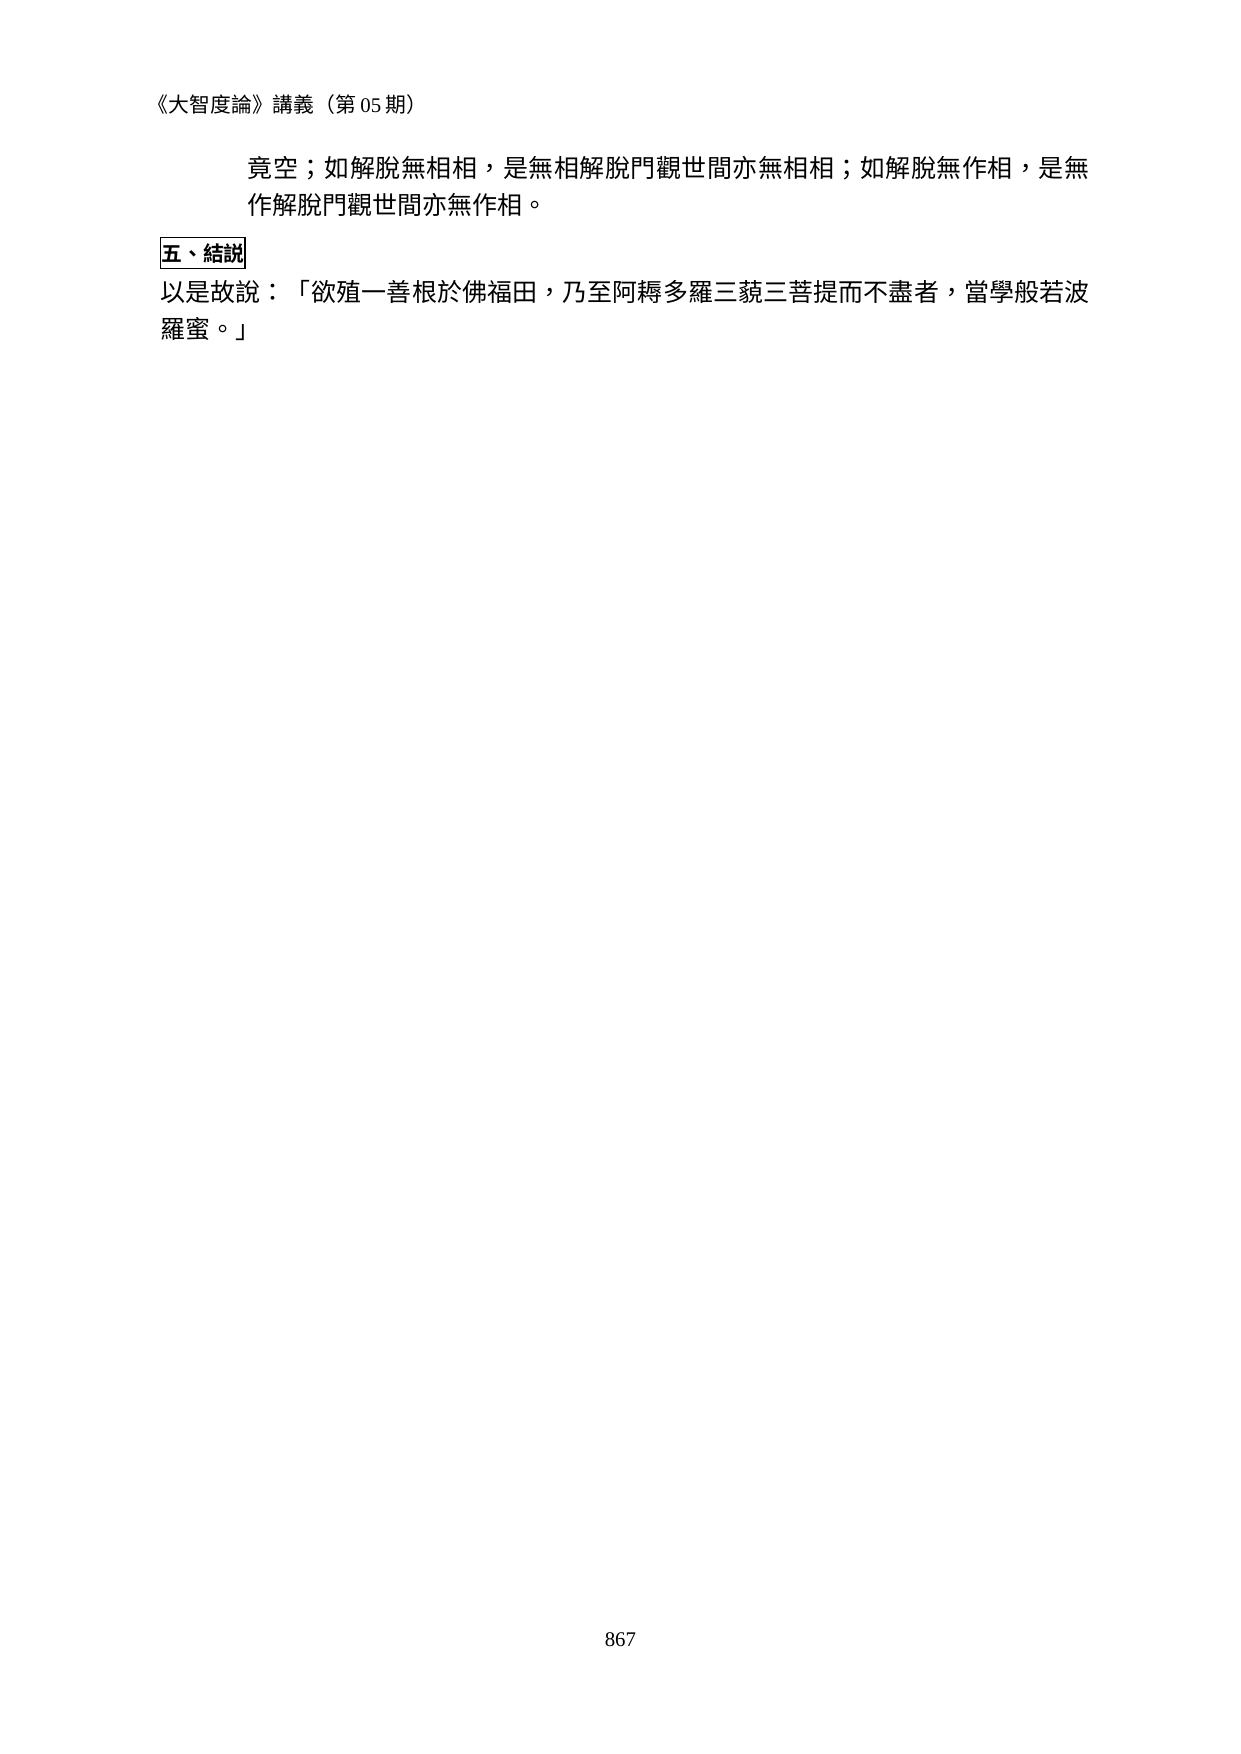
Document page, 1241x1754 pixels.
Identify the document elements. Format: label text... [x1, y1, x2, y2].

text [248, 148, 1092, 223]
text 以是故說：「欲殖一善根於佛福田，乃至阿耨多羅三藐三菩提而不盡者，當學般若波羅蜜。」 [160, 271, 1092, 346]
text 五、結説 [160, 234, 1092, 271]
